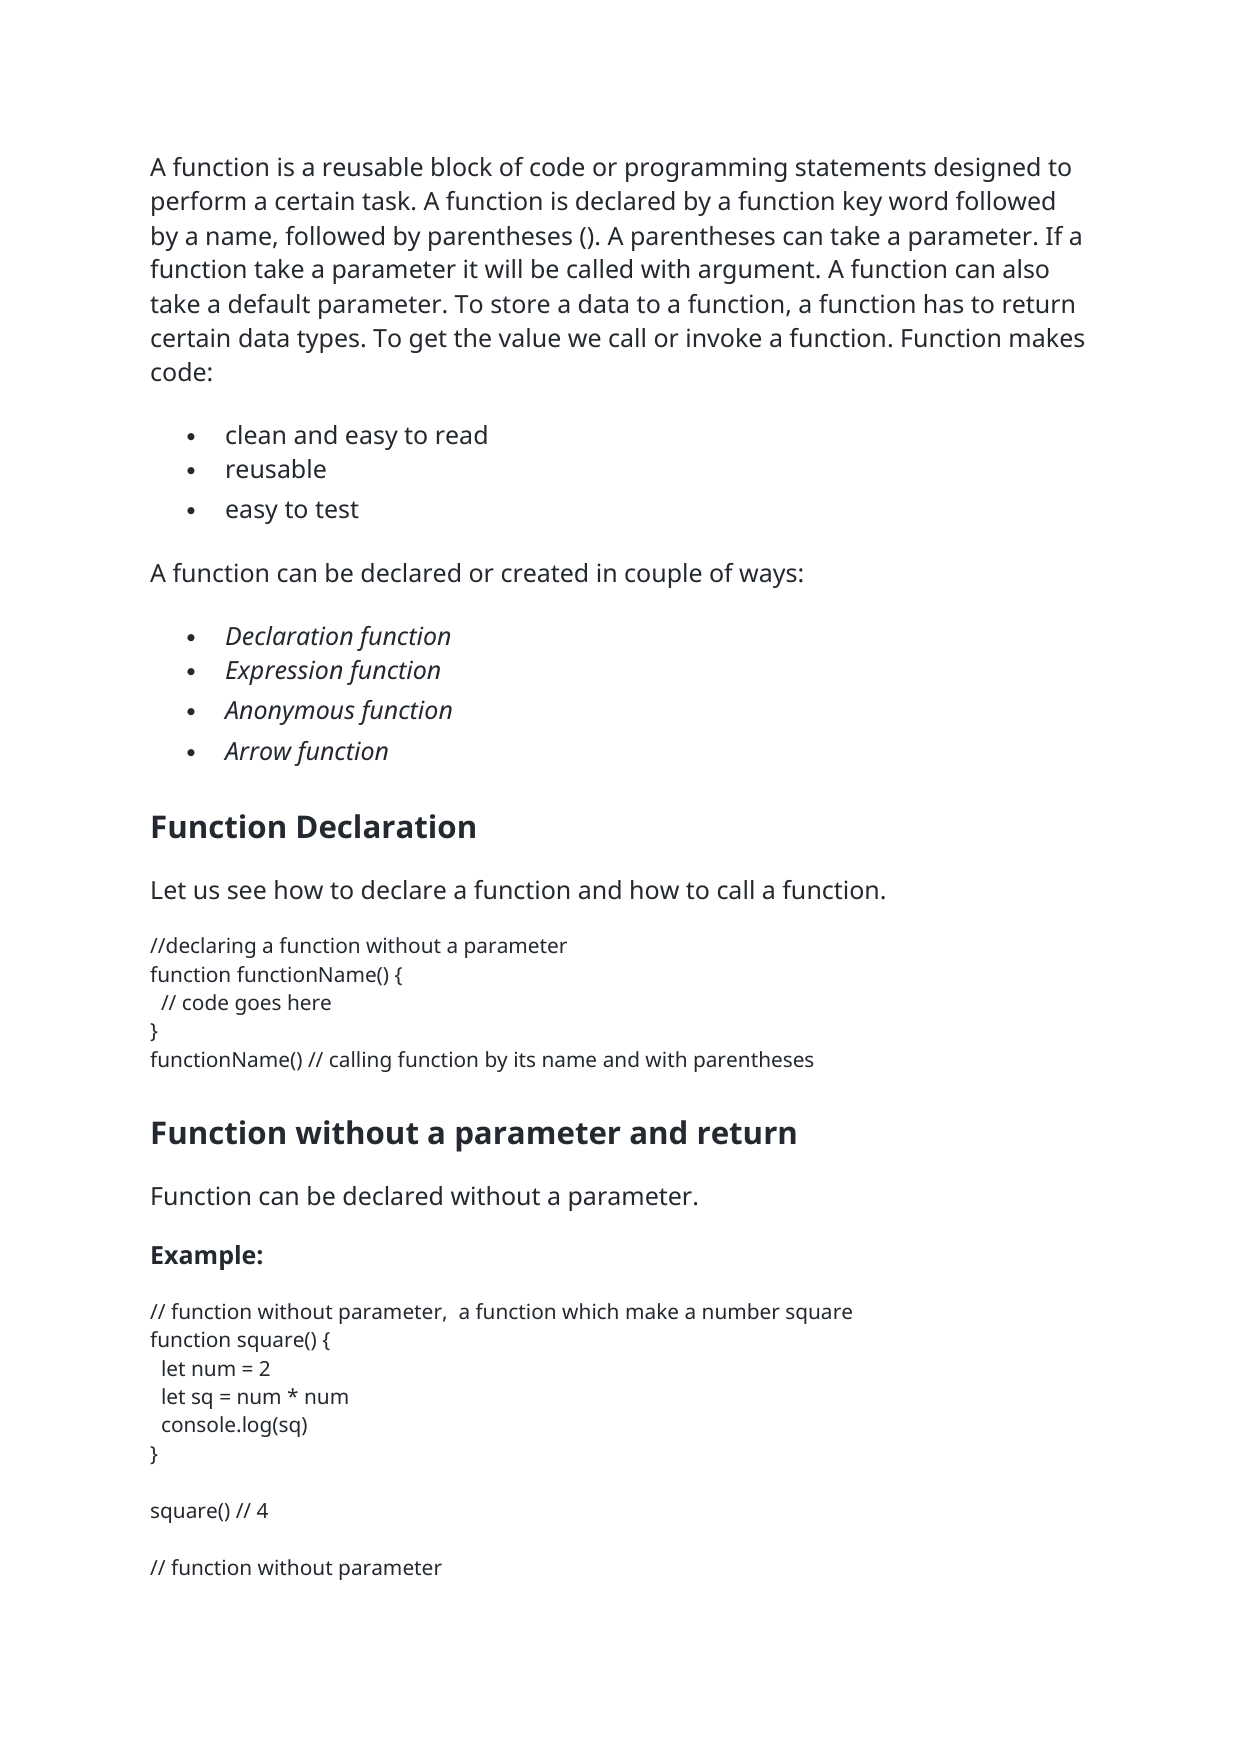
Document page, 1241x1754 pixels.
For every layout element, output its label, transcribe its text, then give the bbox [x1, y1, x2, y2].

text Let us see how to declare a function and how to call a function. [150, 872, 1090, 906]
text let num = 2 [150, 1354, 1090, 1382]
list reusable [187, 452, 1090, 486]
text Function can be declared without a parameter. [150, 1179, 1090, 1213]
text functionName() // calling function by its name and with parentheses [150, 1045, 1090, 1073]
list Arrow function [187, 733, 1090, 767]
text Function without a parameter and return [150, 1111, 1090, 1154]
text //declaring a function without a parameter [150, 931, 1090, 960]
text function square() { [150, 1325, 1090, 1354]
text let sq = num * num [150, 1382, 1090, 1411]
text // function without parameter, a function which make a number square [150, 1297, 1090, 1325]
text console.log(sq) [150, 1411, 1090, 1439]
list Declaration function [187, 618, 1090, 652]
text A function is a reusable block of code or programming statements designed to perform a certain task. A function is declared by a function key word followed by a name, followed by parentheses (). A parentheses can take a parameter. If a function take a parameter it will be called with argument. A function can also take a default parameter. To store a data to a function, a function has to return certain data types. To get the value we call or invoke a function. Function makes code: [150, 150, 1090, 388]
text square() // 4 [150, 1496, 1090, 1524]
text // function without parameter [150, 1553, 1090, 1581]
list clean and easy to read [187, 418, 1090, 452]
list Anonymous function [187, 693, 1090, 727]
text } [150, 1439, 1090, 1467]
text Example: [150, 1238, 1090, 1272]
list Expression function [187, 652, 1090, 687]
text // code goes here [150, 988, 1090, 1017]
text A function can be declared or created in couple of ways: [150, 555, 1090, 589]
text } [150, 1017, 1090, 1045]
text Function Declaration [150, 805, 1090, 847]
list easy to test [187, 492, 1090, 526]
text function functionName() { [150, 960, 1090, 988]
